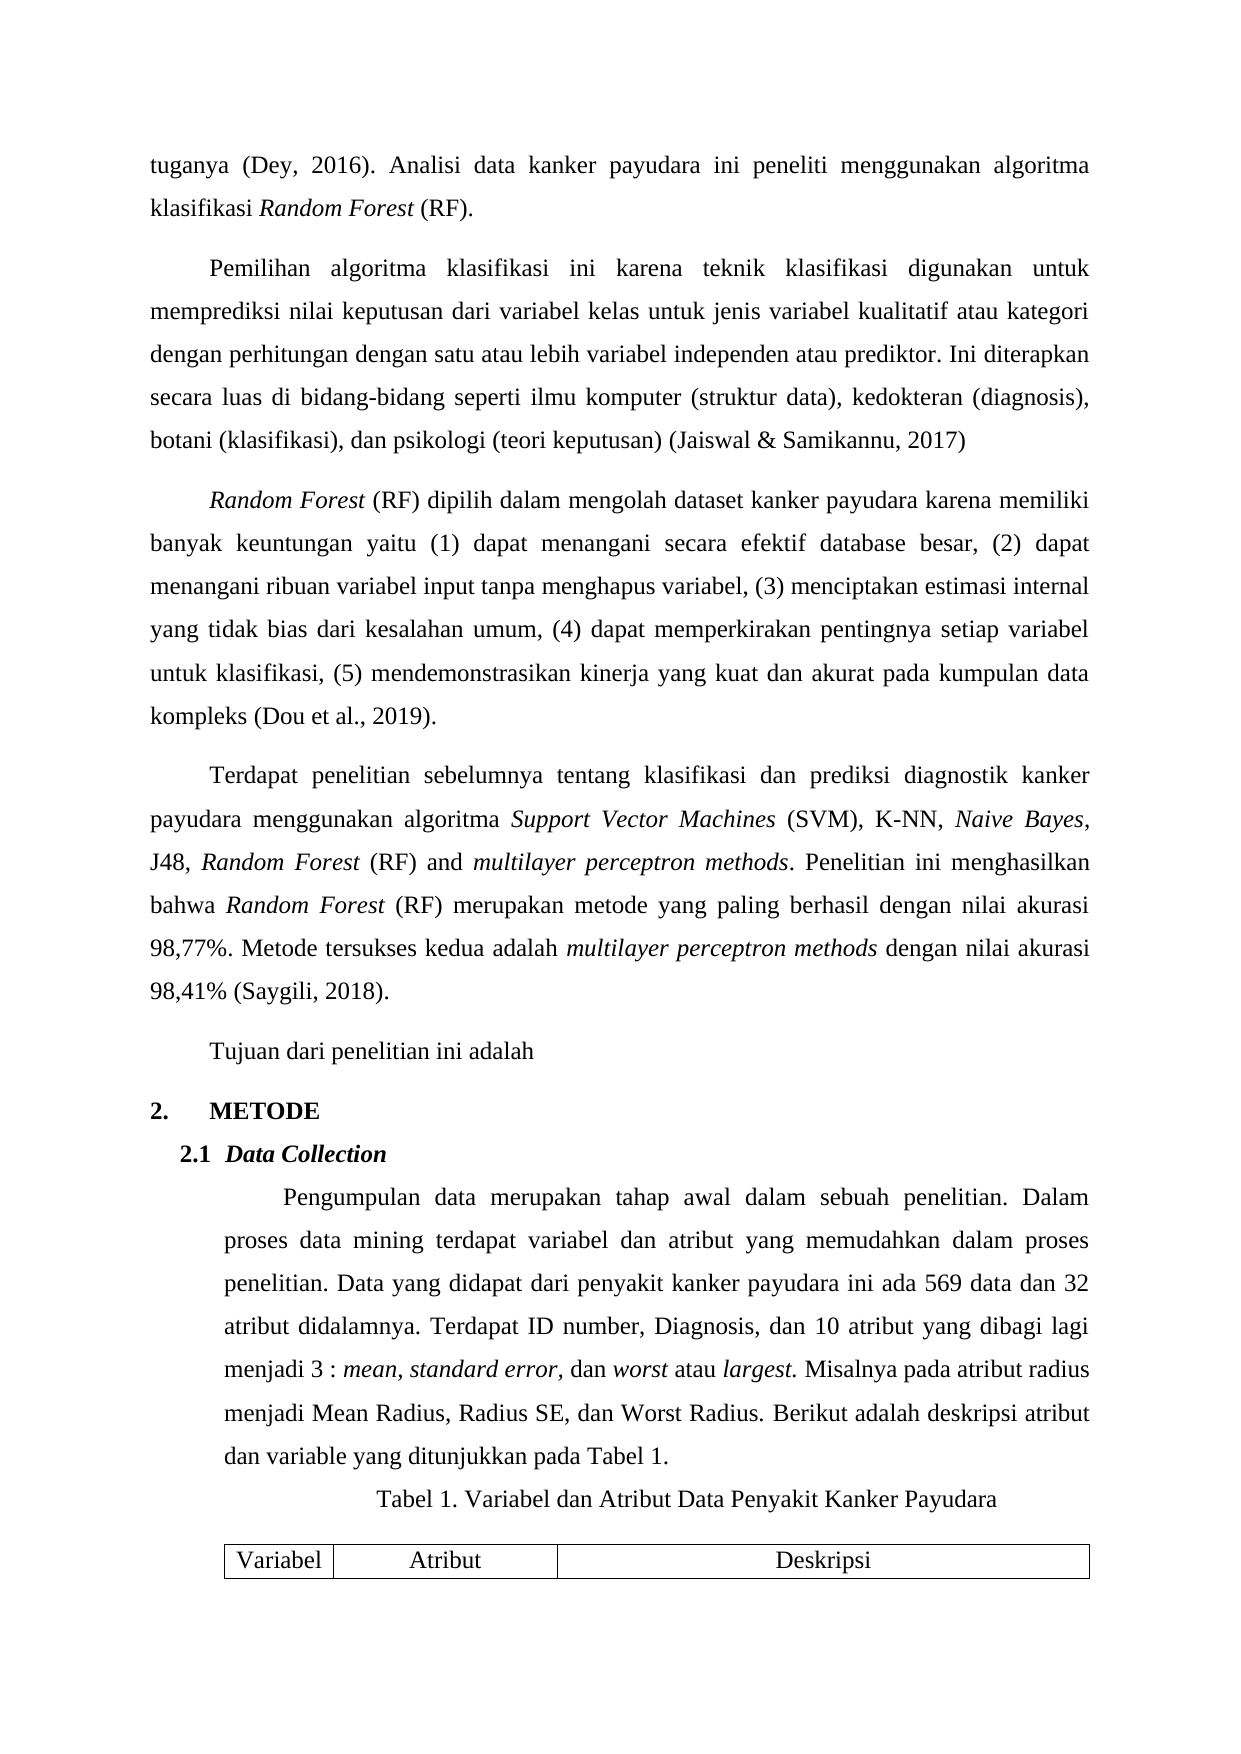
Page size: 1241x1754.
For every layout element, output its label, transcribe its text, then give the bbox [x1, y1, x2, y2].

text Terdapat penelitian sebelumnya tentang klasifikasi dan prediksi diagnostik kanker payudara menggunakan algoritma Support Vector Machines (SVM), K-NN, Naive Bayes, J48, Random Forest (RF) and multilayer perceptron methods. Penelitian ini menghasilkan bahwa Random Forest (RF) merupakan metode yang paling berhasil dengan nilai akurasi 98,77%. Metode tersukses kedua adalah multilayer perceptron methods dengan nilai akurasi 98,41% (Saygili, 2018). [150, 761, 1090, 1005]
text Random Forest (RF) dipilih dalam mengolah dataset kanker payudara karena memiliki banyak keuntungan yaitu (1) dapat menangani secara efektif database besar, (2) dapat menangani ribuan variabel input tanpa menghapus variabel, (3) menciptakan estimasi internal yang tidak bias dari kesalahan umum, (4) dapat memperkirakan pentingnya setiap variabel untuk klasifikasi, (5) mendemonstrasikan kinerja yang kuat dan akurat pada kumpulan data kompleks (Dou et al., 2019). [150, 485, 1090, 729]
list Data Collection [150, 1139, 1090, 1168]
list Tabel 1. Variabel dan Atribut Data Penyakit Kanker Payudara [224, 1484, 1090, 1513]
text Tujuan dari penelitian ini adalah [150, 1036, 1090, 1065]
table_header Deskripsi [558, 1545, 1089, 1577]
list METODE [150, 1096, 1090, 1124]
table_header Atribut [334, 1545, 557, 1577]
table_header Variabel [225, 1545, 333, 1577]
text Pemilihan algoritma klasifikasi ini karena teknik klasifikasi digunakan untuk memprediksi nilai keputusan dari variabel kelas untuk jenis variabel kualitatif atau kategori dengan perhitungan dengan satu atau lebih variabel independen atau prediktor. Ini diterapkan secara luas di bidang-bidang seperti ilmu komputer (struktur data), kedokteran (diagnosis), botani (klasifikasi), dan psikologi (teori keputusan) (Jaiswal & Samikannu, 2017) [150, 253, 1090, 454]
